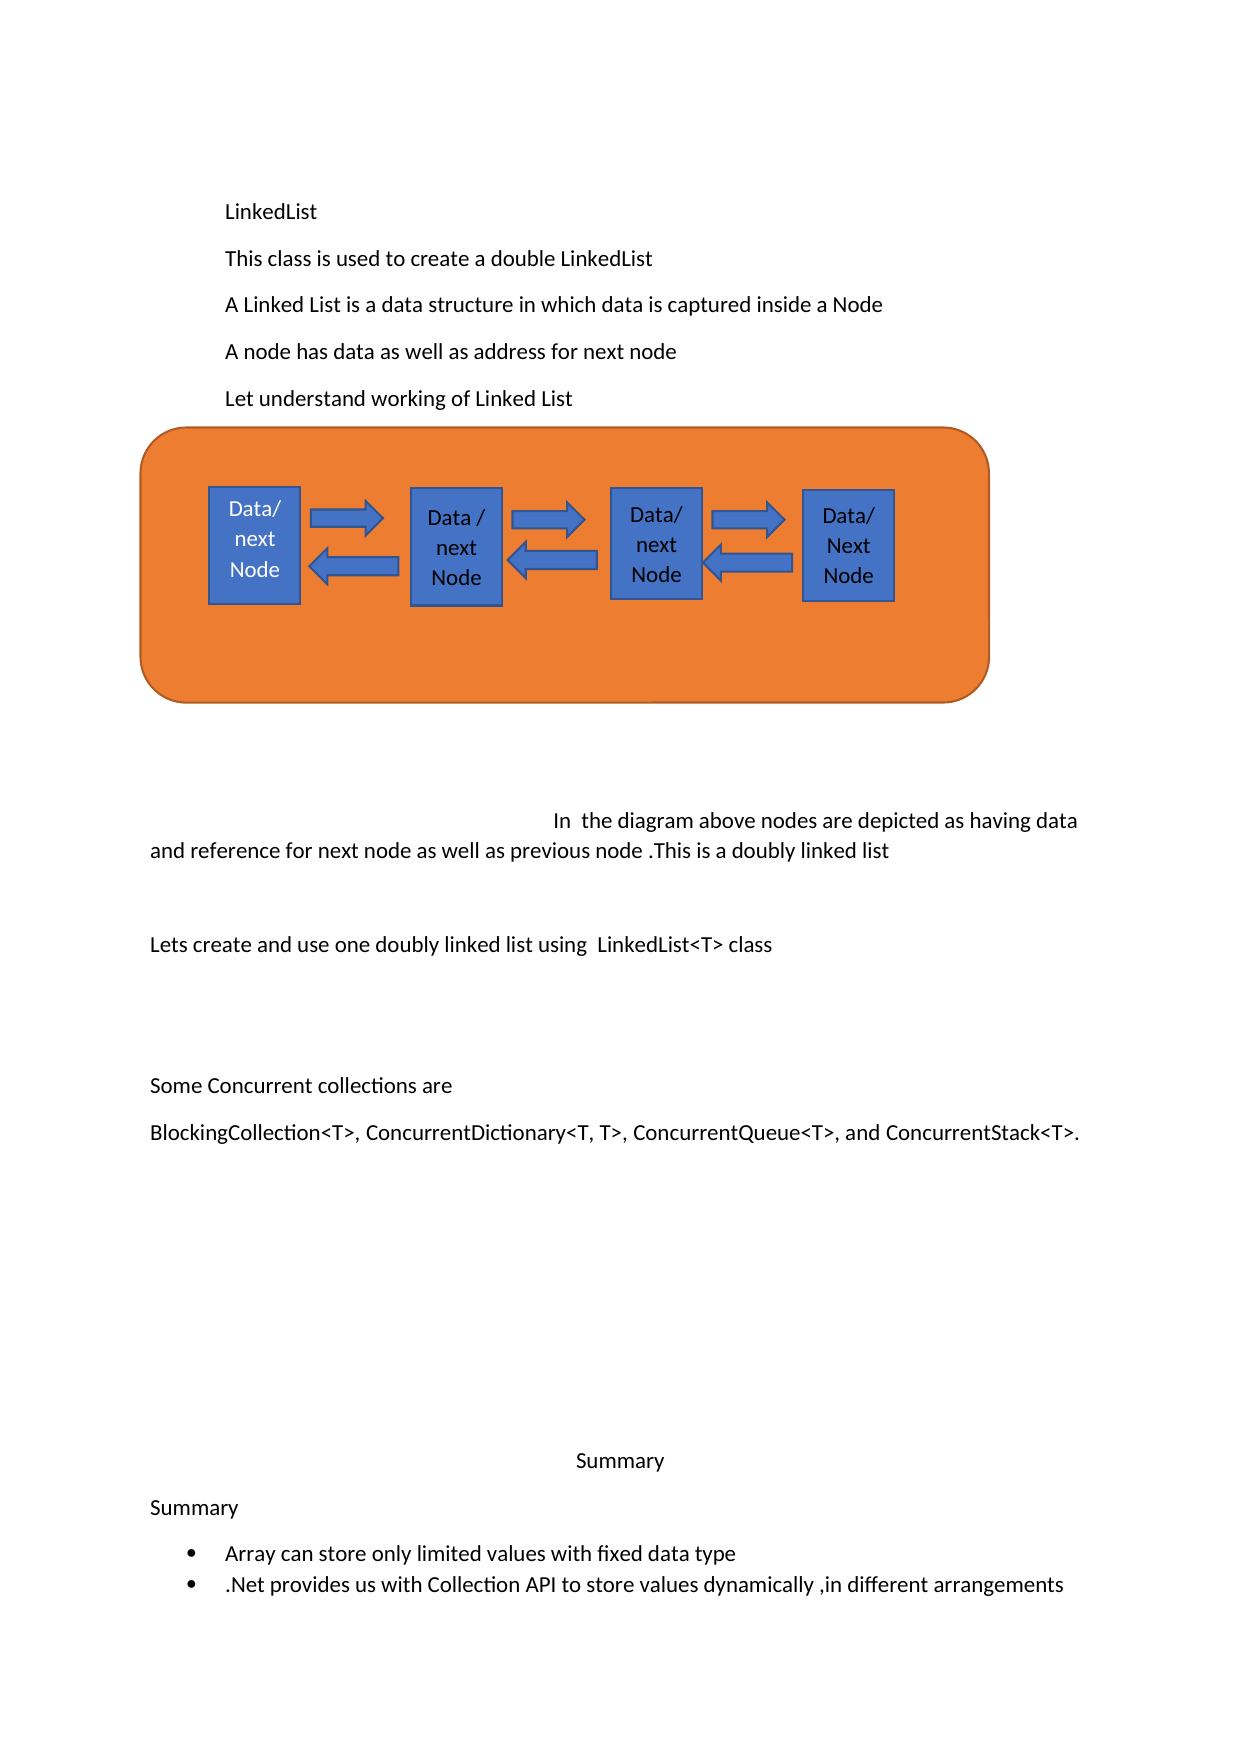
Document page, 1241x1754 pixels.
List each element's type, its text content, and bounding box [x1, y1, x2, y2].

text This class is used to create a double LinkedList [150, 244, 1090, 272]
text Lets create and use one doubly linked list using LinkedList<T> class [150, 930, 1090, 958]
text BlockingCollection<T>, ConcurrentDictionary<T, T>, ConcurrentQueue<T>, and ConcurrentStack<T>. [150, 1118, 1090, 1146]
text LinkedList [150, 197, 1090, 225]
text Summary [150, 1493, 1090, 1521]
text Let understand working of Linked List [150, 384, 1090, 412]
text A Linked List is a data structure in which data is captured inside a Node [150, 291, 1090, 319]
text A node has data as well as address for next node [150, 337, 1090, 366]
text Some Concurrent collections are [150, 1071, 1090, 1099]
list .Net provides us with Collection API to store values dynamically ,in different arrangements [187, 1570, 1090, 1598]
text In the diagram above nodes are depicted as having data and reference for next node as well as previous node .This is a doubly linked list [150, 806, 1090, 864]
list Array can store only limited values with fixed data type [187, 1539, 1090, 1568]
text Summary [150, 1446, 1090, 1474]
